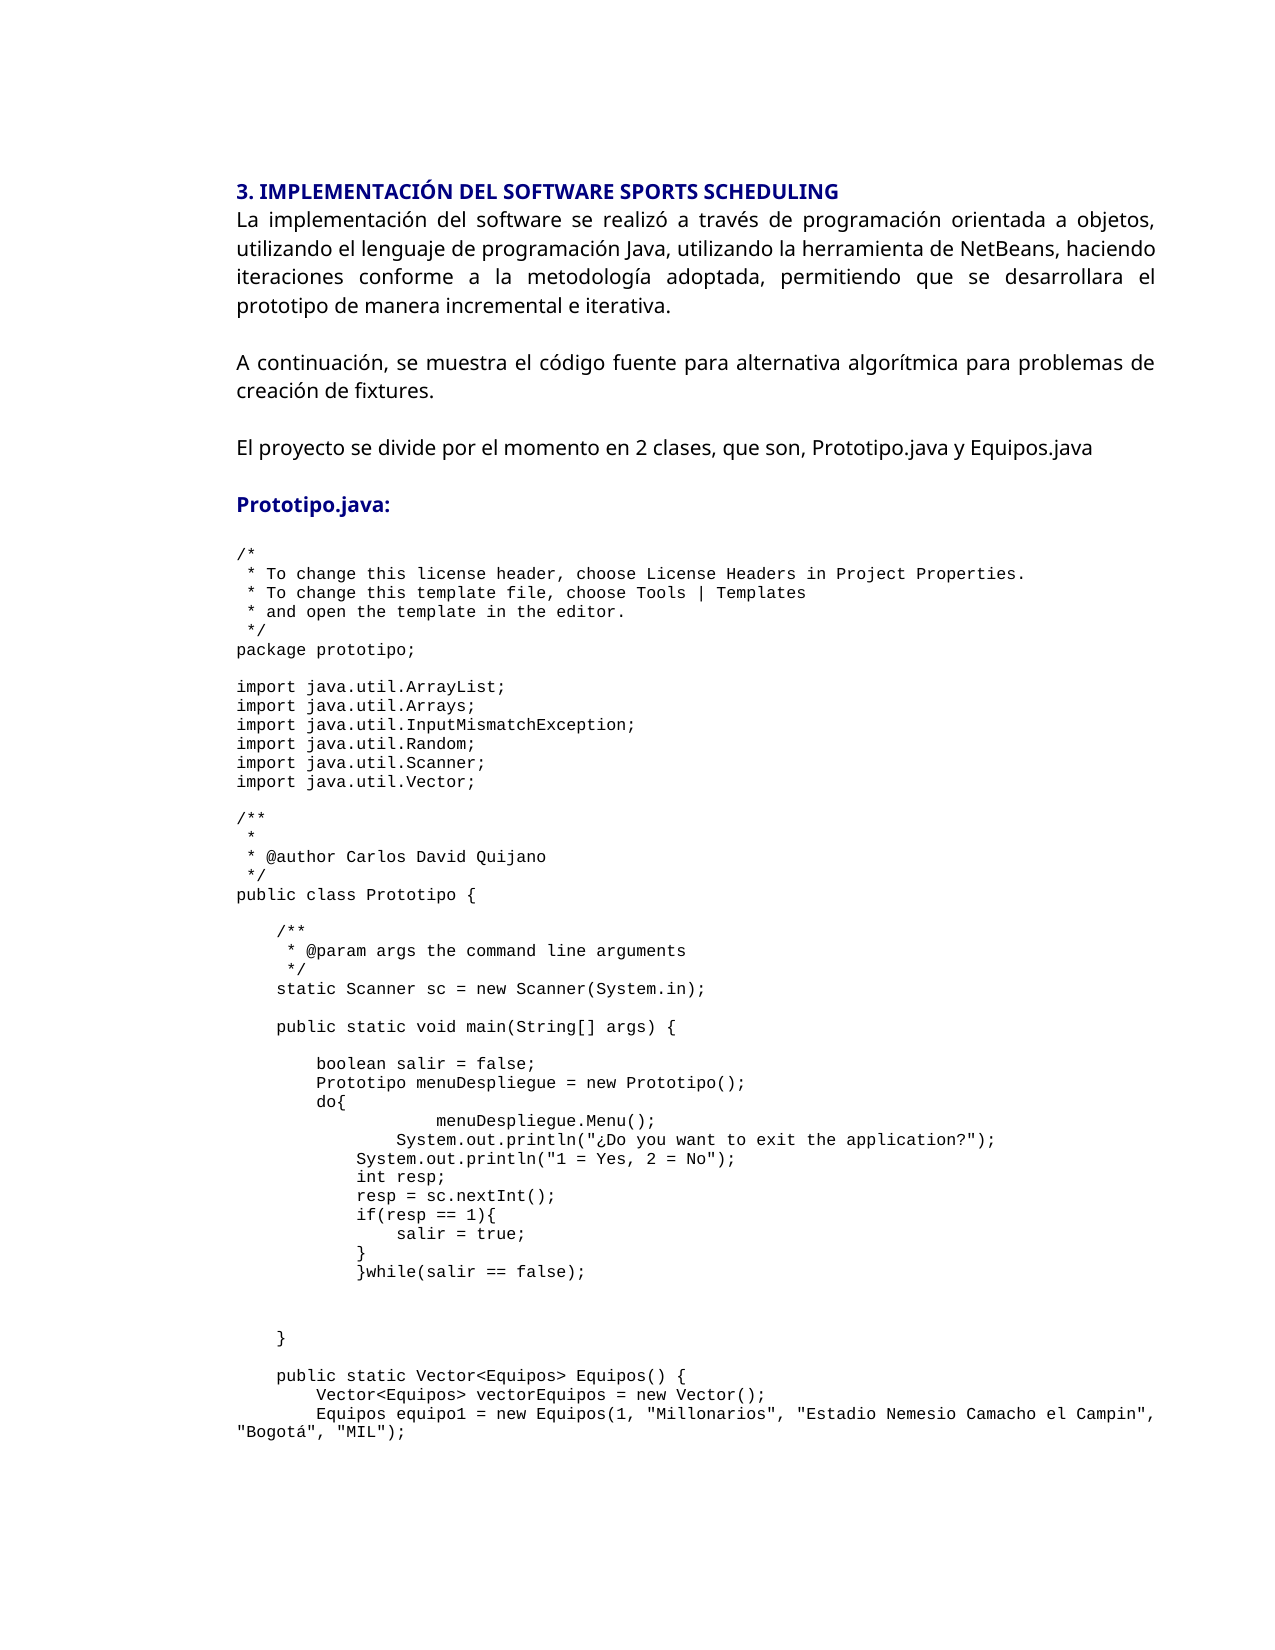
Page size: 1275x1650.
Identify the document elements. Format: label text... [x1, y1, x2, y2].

text */ [236, 622, 1157, 641]
text public class Prototipo { [236, 886, 1157, 905]
text 3. IMPLEMENTACIÓN DEL SOFTWARE SPORTS SCHEDULING [236, 177, 1157, 206]
text }while(salir == false); [236, 1263, 1157, 1282]
text * To change this template file, choose Tools | Templates [236, 584, 1157, 603]
text Prototipo menuDespliegue = new Prototipo(); [236, 1075, 1157, 1094]
text } [236, 1330, 1157, 1349]
text import java.util.Random; [236, 735, 1157, 754]
text static Scanner sc = new Scanner(System.in); [236, 981, 1157, 999]
text import java.util.ArrayList; [236, 679, 1157, 698]
text import java.util.Vector; [236, 773, 1157, 792]
text boolean salir = false; [236, 1056, 1157, 1075]
text * and open the template in the editor. [236, 603, 1157, 622]
text Vector<Equipos> vectorEquipos = new Vector(); [236, 1386, 1157, 1405]
text salir = true; [236, 1226, 1157, 1244]
text La implementación del software se realizó a través de programación orientada a objetos, utilizando el lenguaje de programación Java, utilizando la herramienta de NetBeans, haciendo iteraciones conforme a la metodología adoptada, permitiendo que se desarrollara el prototipo de manera incremental e iterativa. [236, 206, 1157, 319]
text import java.util.InputMismatchException; [236, 717, 1157, 735]
text import java.util.Scanner; [236, 754, 1157, 773]
text System.out.println("1 = Yes, 2 = No"); [236, 1150, 1157, 1169]
text int resp; [236, 1169, 1157, 1188]
text if(resp == 1){ [236, 1207, 1157, 1226]
text Equipos equipo1 = new Equipos(1, "Millonarios", "Estadio Nemesio Camacho el Campin", "Bogotá", "MIL"); [236, 1405, 1157, 1443]
text /** [236, 811, 1157, 830]
text /** [236, 924, 1157, 943]
text } [236, 1244, 1157, 1263]
text import java.util.Arrays; [236, 698, 1157, 717]
text System.out.println("¿Do you want to exit the application?"); [236, 1131, 1157, 1150]
text * @param args the command line arguments [236, 943, 1157, 962]
text public static Vector<Equipos> Equipos() { [236, 1367, 1157, 1386]
text Prototipo.java: [236, 490, 1157, 518]
text * @author Carlos David Quijano [236, 848, 1157, 867]
text */ [236, 867, 1157, 886]
text package prototipo; [236, 641, 1157, 660]
text /* [236, 547, 1157, 566]
text * To change this license header, choose License Headers in Project Properties. [236, 566, 1157, 584]
text A continuación, se muestra el código fuente para alternativa algorítmica para problemas de creación de fixtures. [236, 348, 1157, 405]
text El proyecto se divide por el momento en 2 clases, que son, Prototipo.java y Equipos.java [236, 433, 1157, 462]
text menuDespliegue.Menu(); [236, 1112, 1157, 1131]
text */ [236, 962, 1157, 981]
text * [236, 830, 1157, 848]
text resp = sc.nextInt(); [236, 1188, 1157, 1207]
text do{ [236, 1094, 1157, 1112]
text public static void main(String[] args) { [236, 1018, 1157, 1037]
